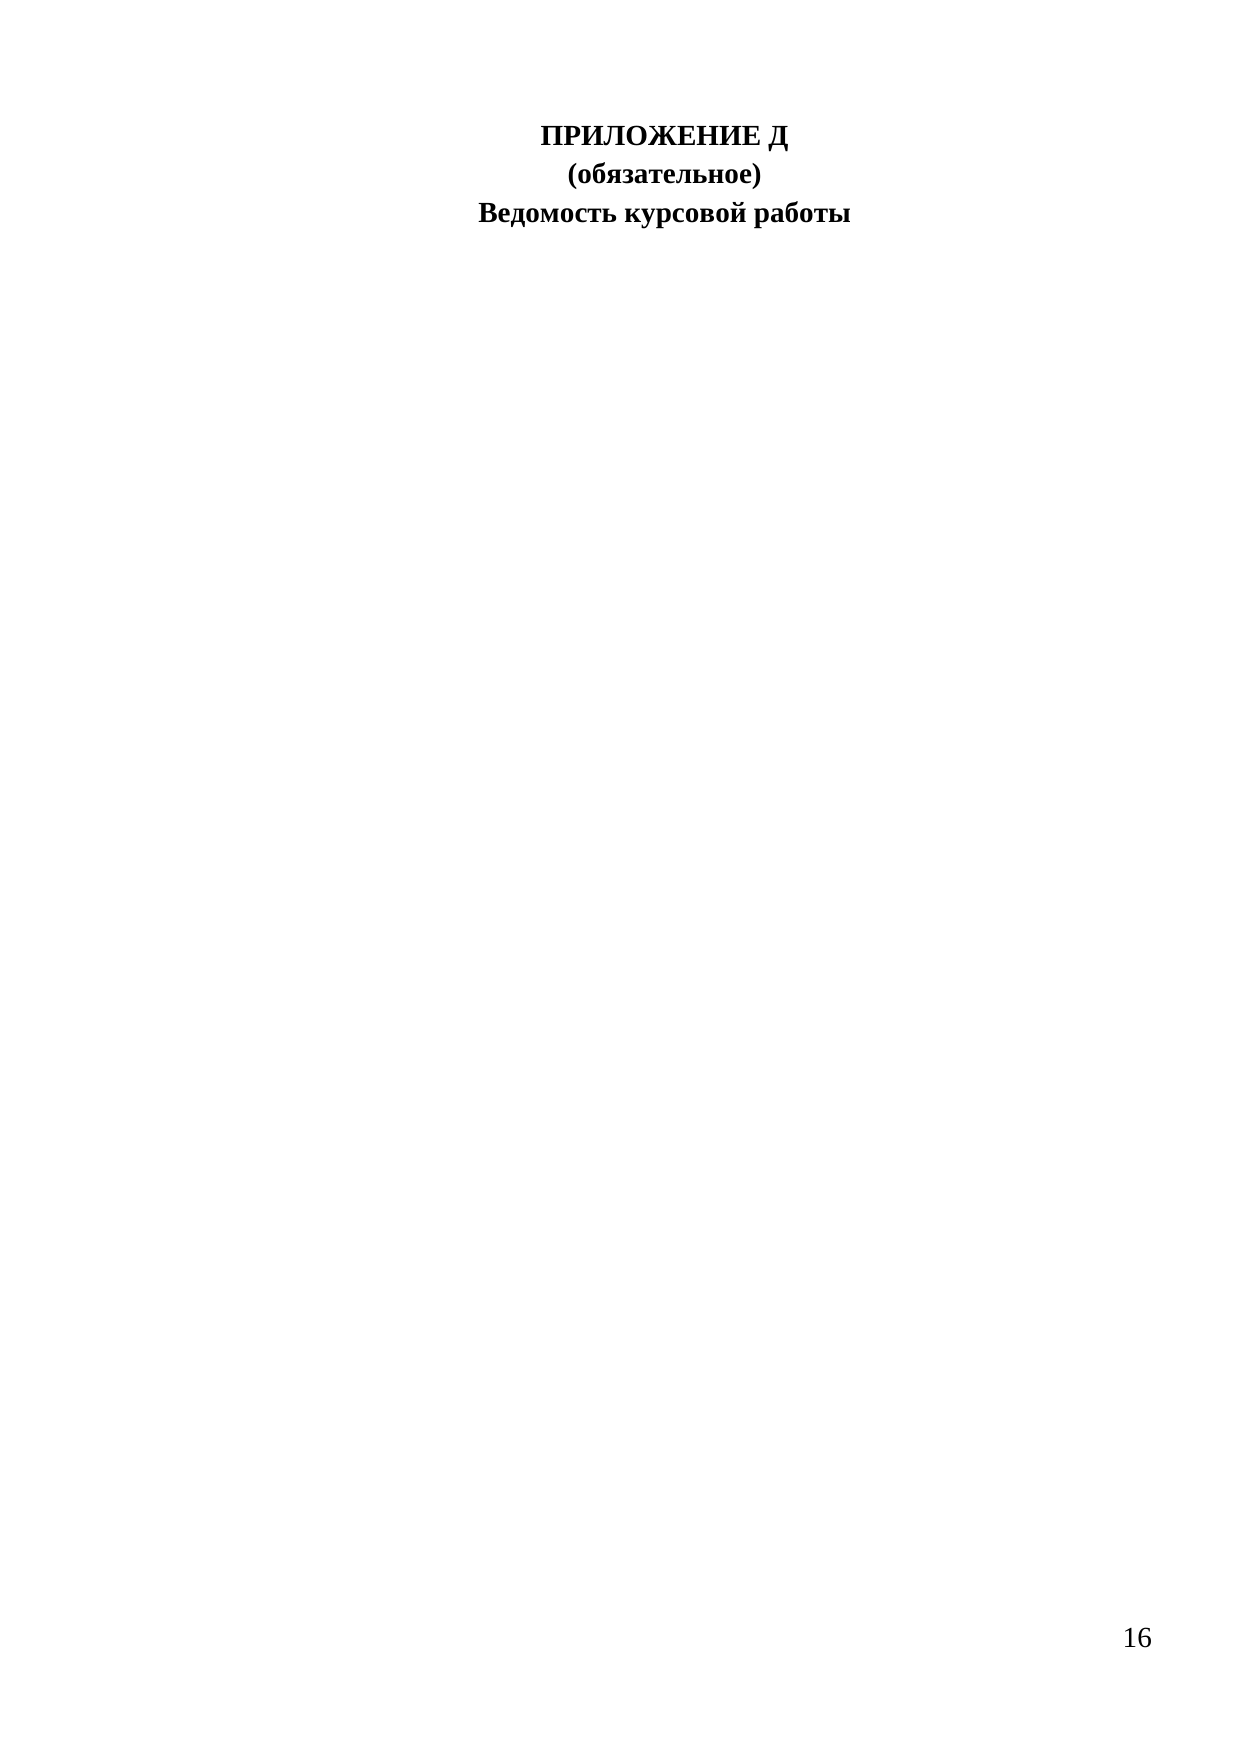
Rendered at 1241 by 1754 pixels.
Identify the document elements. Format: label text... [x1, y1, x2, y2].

text ПРИЛОЖЕНИЕ Д (обязательное) Ведомость курсовой работы [177, 118, 1152, 229]
